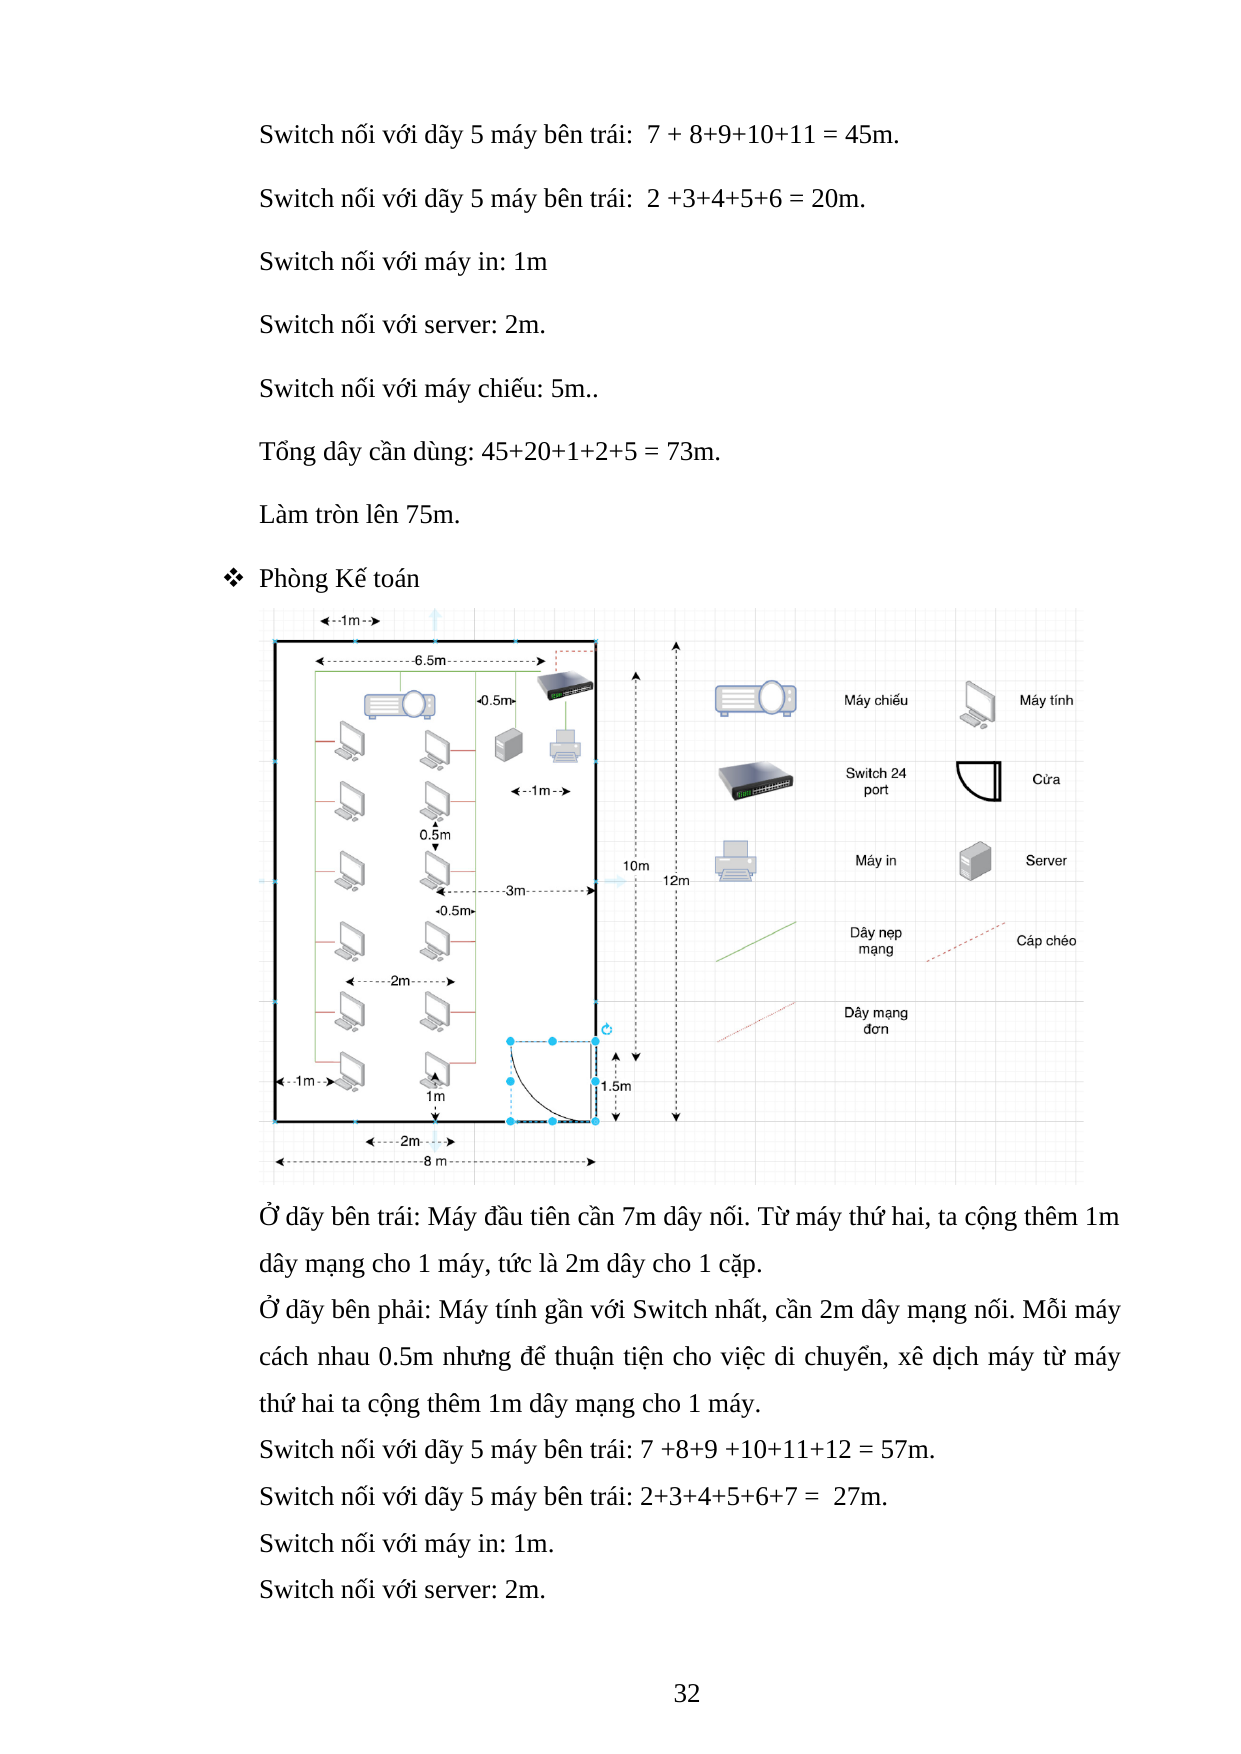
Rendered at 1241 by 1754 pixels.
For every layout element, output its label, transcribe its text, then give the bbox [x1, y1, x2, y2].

text Switch nối với server: 2m. [259, 308, 1122, 340]
list Switch nối với dãy 5 máy bên trái: 7 +8+9 +10+11+12 = 57m. [259, 1434, 1122, 1465]
text Làm tròn lên 75m. [259, 498, 1122, 530]
text Switch nối với máy in: 1m [259, 245, 1122, 276]
text Switch nối với dãy 5 máy bên trái: 2 +3+4+5+6 = 20m. [259, 182, 1122, 213]
list Ở dãy bên phải: Máy tính gần với Switch nhất, cần 2m dây mạng nối. Mỗi máy cách nhau 0.5m nhưng để thuận tiện cho việc di chuyển, xê dịch máy từ máy thứ hai ta cộng thêm 1m dây mạng cho 1 máy. [259, 1294, 1122, 1418]
list Phòng Kế toán [221, 562, 1122, 593]
list Switch nối với server: 2m. [259, 1574, 1122, 1605]
list Switch nối với máy in: 1m. [259, 1527, 1122, 1558]
text Tổng dây cần dùng: 45+20+1+2+5 = 73m. [259, 435, 1122, 466]
text Switch nối với máy chiếu: 5m.. [259, 372, 1122, 403]
text Switch nối với dãy 5 máy bên trái: 7 + 8+9+10+11 = 45m. [259, 118, 1122, 150]
picture [258, 608, 1084, 1185]
list Ở dãy bên trái: Máy đầu tiên cần 7m dây nối. Từ máy thứ hai, ta cộng thêm 1m dây mạng cho 1 máy, tức là 2m dây cho 1 cặp. [259, 1200, 1122, 1278]
list Switch nối với dãy 5 máy bên trái: 2+3+4+5+6+7 = 27m. [259, 1480, 1122, 1511]
